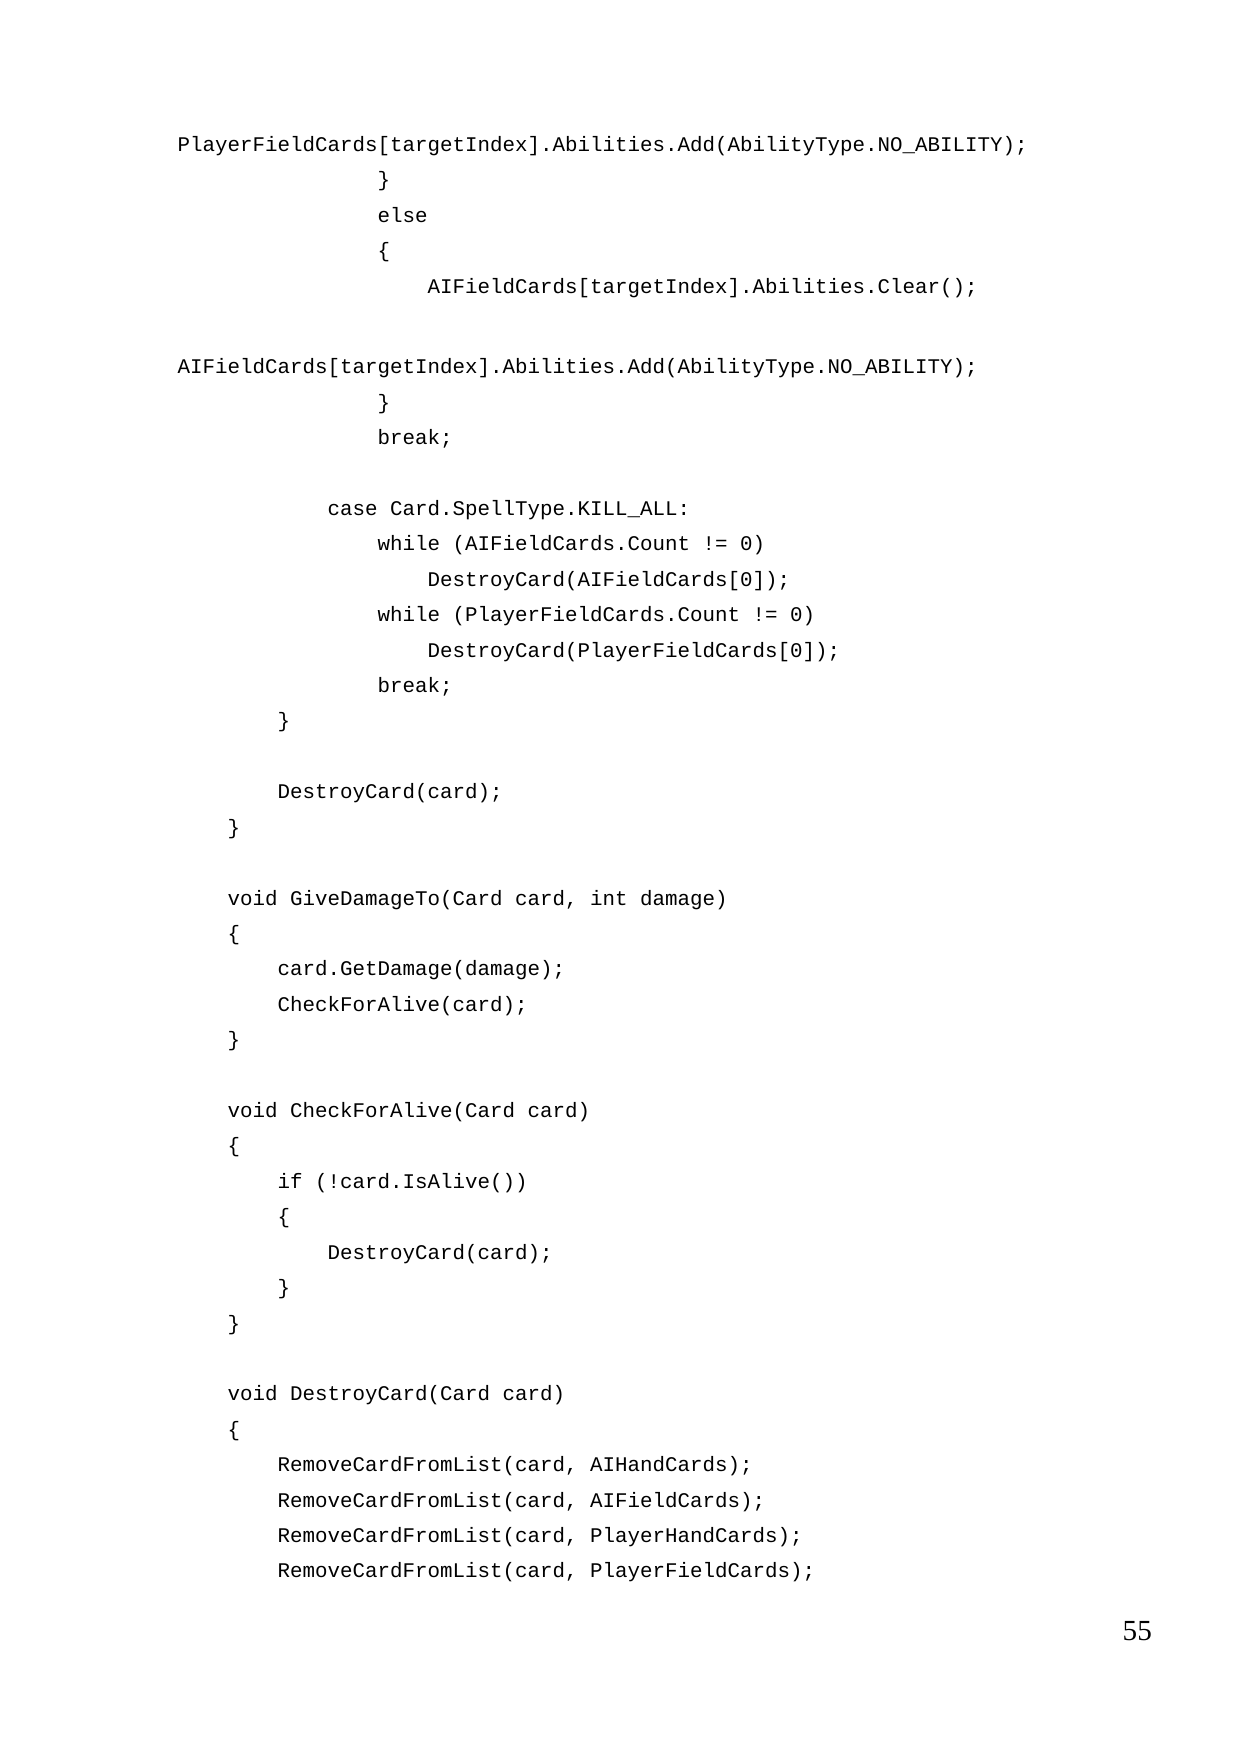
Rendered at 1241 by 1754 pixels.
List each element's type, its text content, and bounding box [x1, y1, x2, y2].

text } [177, 1029, 1152, 1053]
text } [177, 392, 1152, 415]
text { [177, 1419, 1152, 1442]
text DestroyCard(AIFieldCards[0]); [177, 569, 1152, 592]
text } [177, 1277, 1152, 1301]
text RemoveCardFromList(card, PlayerFieldCards); [177, 1561, 1152, 1584]
text RemoveCardFromList(card, AIFieldCards); [177, 1490, 1152, 1513]
text } [177, 1313, 1152, 1336]
text void CheckForAlive(Card card) [177, 1100, 1152, 1124]
text case Card.SpellType.KILL_ALL: [177, 498, 1152, 522]
text DestroyCard(PlayerFieldCards[0]); [177, 640, 1152, 663]
text DestroyCard(card); [177, 1242, 1152, 1265]
text card.GetDamage(damage); [177, 958, 1152, 982]
text AIFieldCards[targetIndex].Abilities.Clear(); [177, 276, 1152, 299]
text } [177, 169, 1152, 193]
text break; [177, 675, 1152, 699]
text while (AIFieldCards.Count != 0) [177, 533, 1152, 557]
text CheckForAlive(card); [177, 994, 1152, 1017]
text } [177, 817, 1152, 840]
text { [177, 1206, 1152, 1230]
text DestroyCard(card); [177, 781, 1152, 805]
text RemoveCardFromList(card, AIHandCards); [177, 1454, 1152, 1478]
text { [177, 240, 1152, 264]
text while (PlayerFieldCards.Count != 0) [177, 604, 1152, 628]
text } [177, 711, 1152, 734]
text void GiveDamageTo(Card card, int damage) [177, 888, 1152, 911]
text { [177, 923, 1152, 947]
text if (!card.IsAlive()) [177, 1171, 1152, 1194]
text void DestroyCard(Card card) [177, 1383, 1152, 1407]
text PlayerFieldCards[targetIndex].Abilities.Add(AbilityType.NO_ABILITY); [177, 89, 1152, 158]
text AIFieldCards[targetIndex].Abilities.Add(AbilityType.NO_ABILITY); [177, 311, 1152, 380]
text { [177, 1136, 1152, 1159]
text RemoveCardFromList(card, PlayerHandCards); [177, 1525, 1152, 1549]
text break; [177, 427, 1152, 451]
text else [177, 205, 1152, 228]
